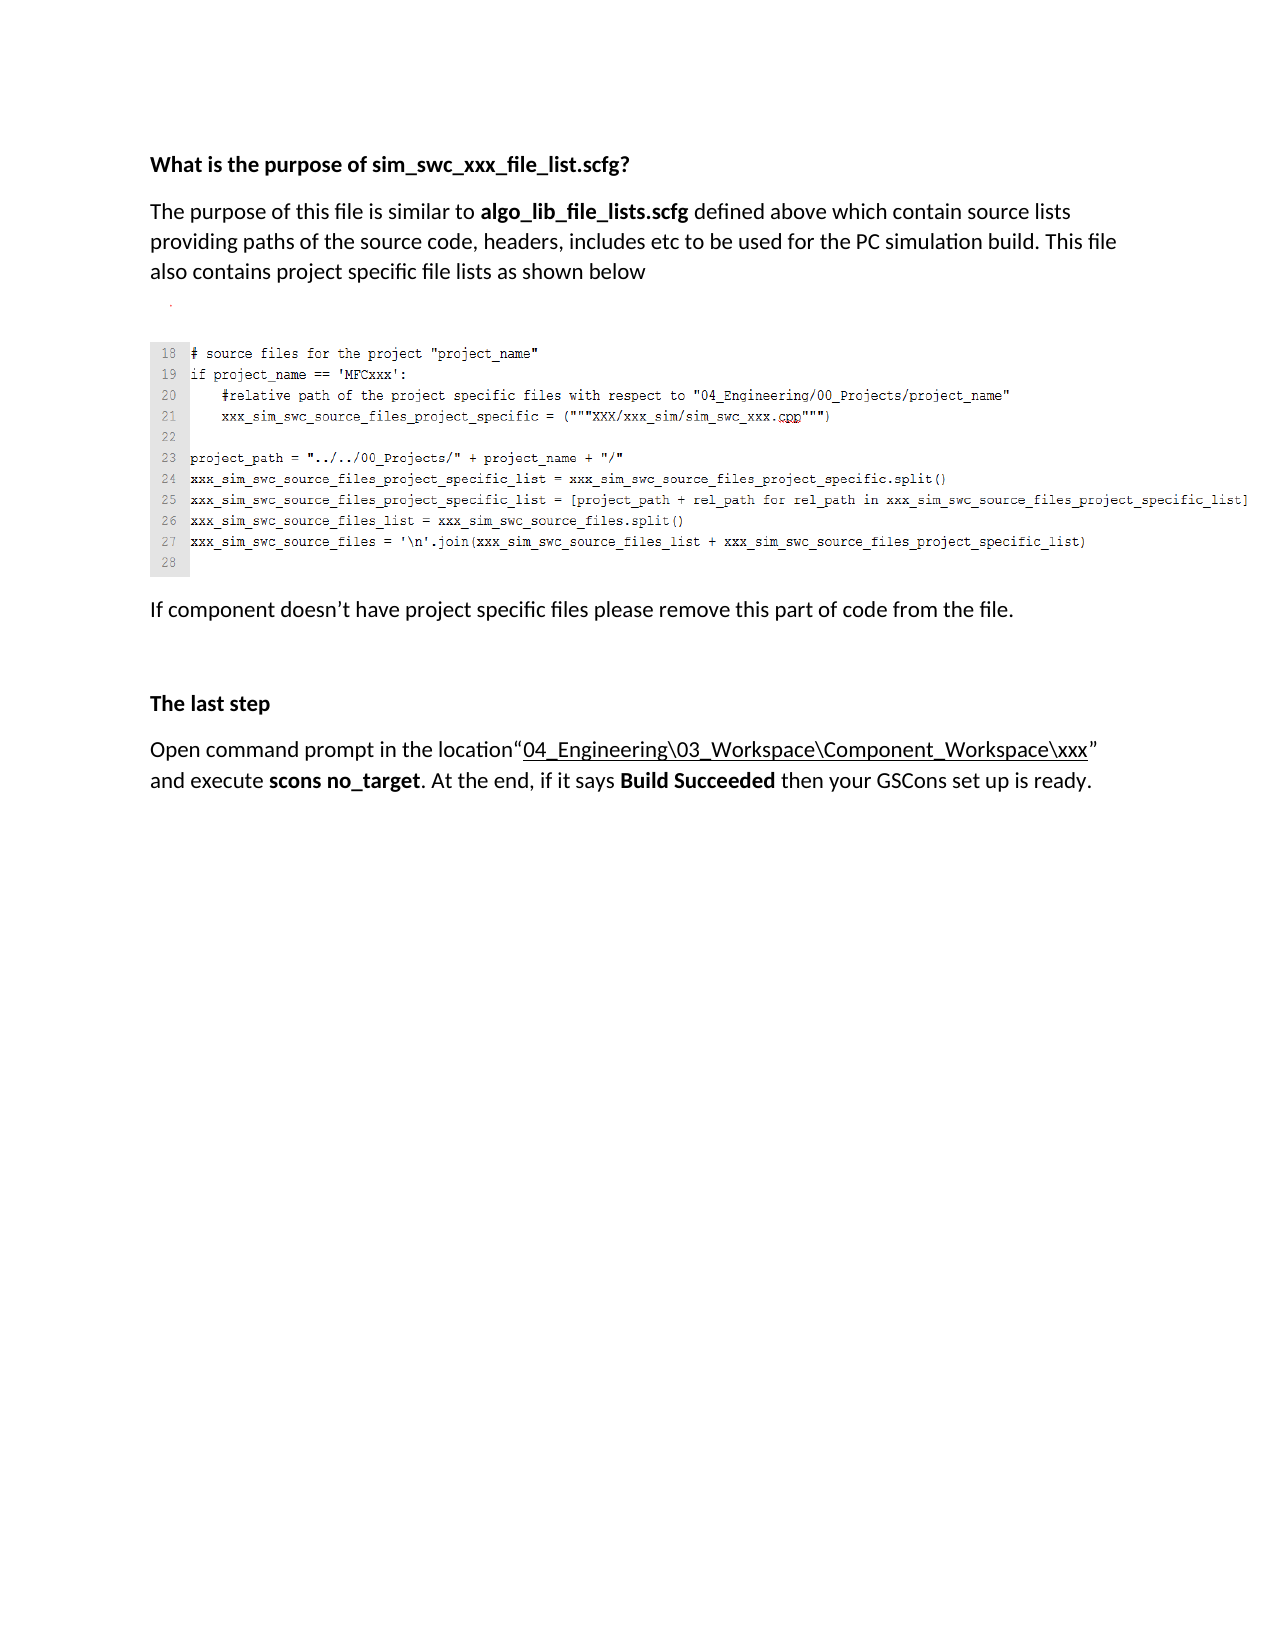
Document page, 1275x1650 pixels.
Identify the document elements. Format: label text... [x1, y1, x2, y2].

text What is the purpose of sim_swc_xxx_file_list.scfg? [150, 150, 1125, 178]
text The last step [150, 689, 1125, 717]
text If component doesn’t have project specific files please remove this part of code from the file. [150, 595, 1125, 623]
picture [150, 304, 1250, 577]
text The purpose of this file is similar to algo_lib_file_lists.scfg defined above which contain source lists providing paths of the source code, headers, includes etc to be used for the PC simulation build. This file also contains project specific file lists as shown below [150, 197, 1125, 285]
text Open command prompt in the location“04_Engineering\03_Workspace\Component_Workspace\xxx” and execute scons no_target. At the end, if it says Build Succeeded then your GSCons set up is ready. [150, 736, 1125, 794]
